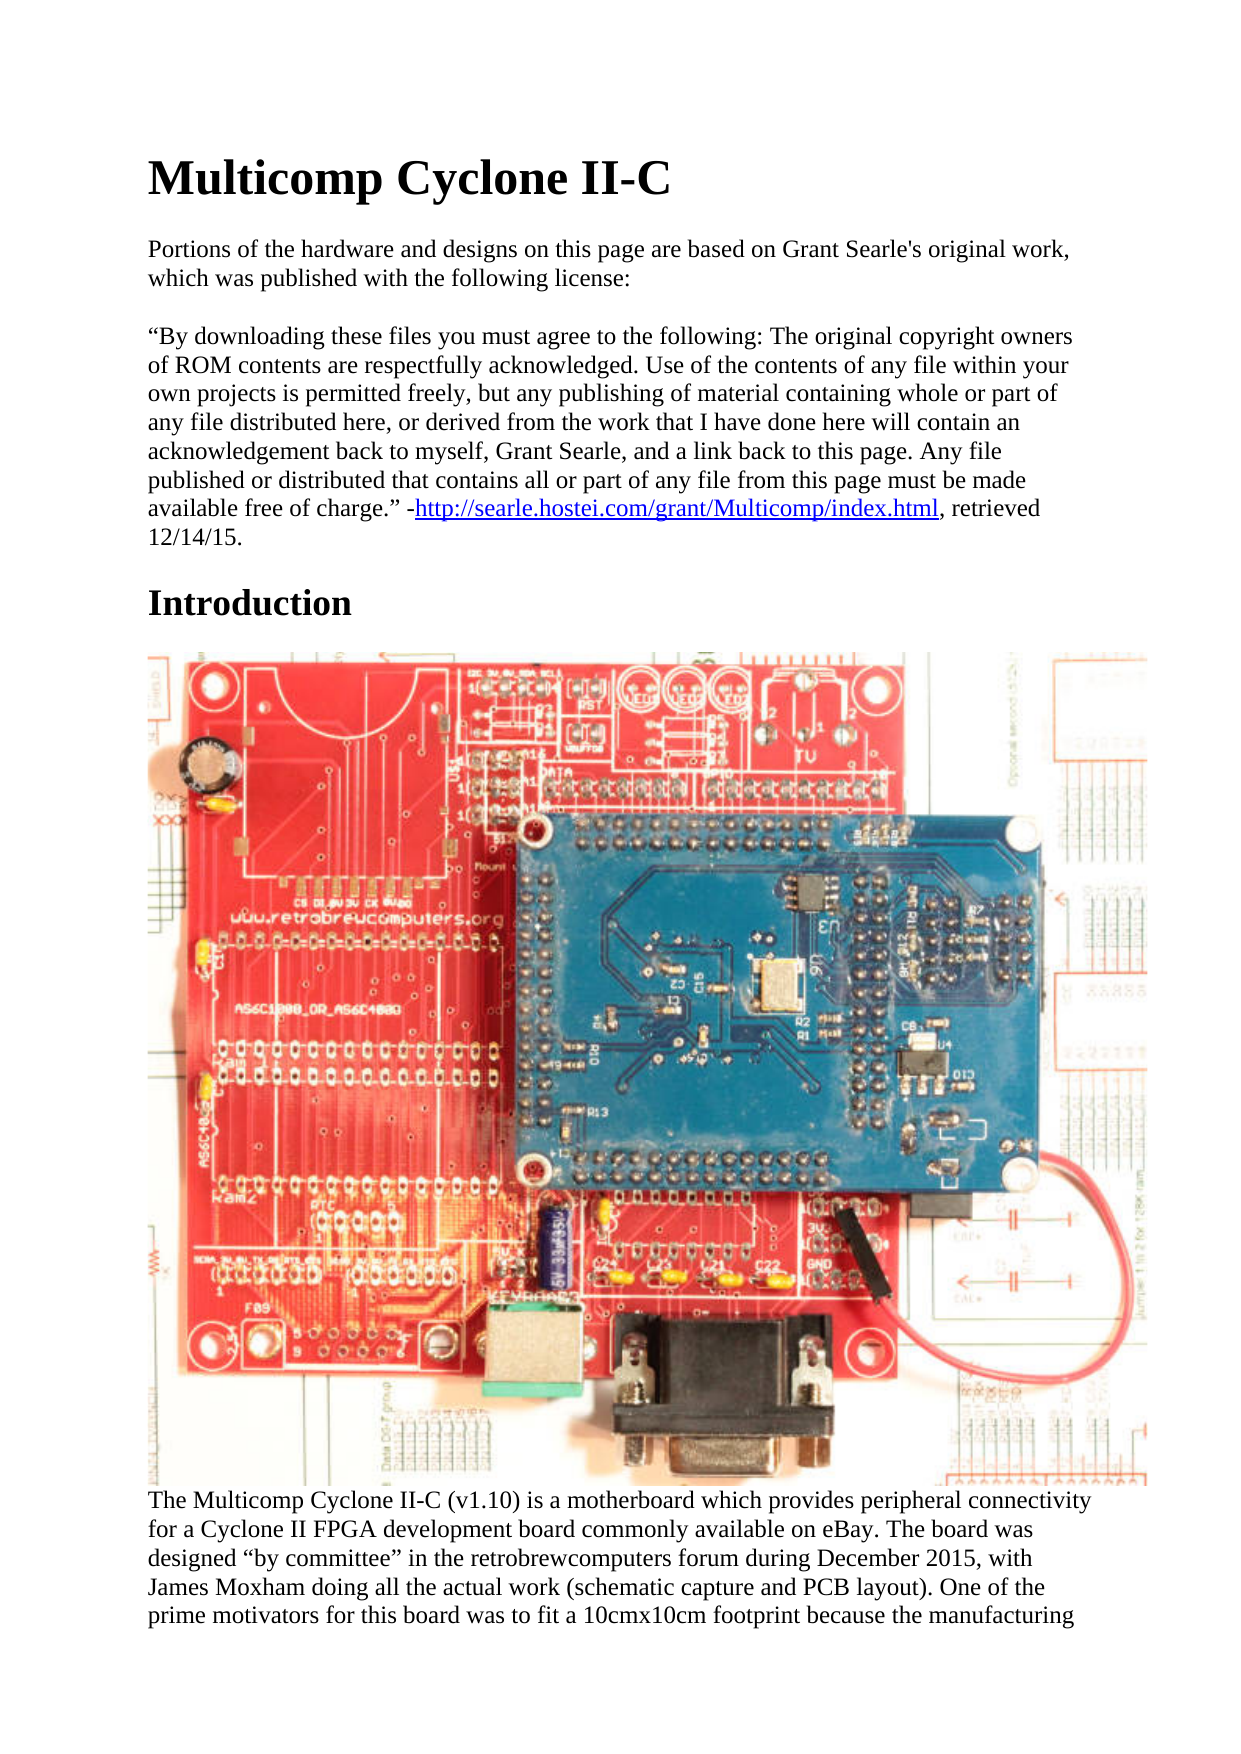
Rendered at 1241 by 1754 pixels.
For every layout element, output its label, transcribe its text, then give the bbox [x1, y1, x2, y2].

text Introduction [148, 580, 1093, 623]
text Portions of the hardware and designs on this page are based on Grant Searle's original work, which was published with the following license: [148, 234, 1093, 292]
text Multicomp Cyclone II-C [148, 148, 1093, 205]
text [148, 1486, 1093, 1629]
picture [147, 652, 1148, 1486]
text “By downloading these files you must agree to the following: The original copyright owners of ROM contents are respectfully acknowledged. Use of the contents of any file within your own projects is permitted freely, but any publishing of material containing whole or part of any file distributed here, or derived from the work that I have done here will contain an acknowledgement back to myself, Grant Searle, and a link back to this page. Any file published or distributed that contains all or part of any file from this page must be made available free of charge.” -http://searle.hostei.com/grant/Multicomp/index.html, retrieved 12/14/15. [148, 321, 1093, 551]
